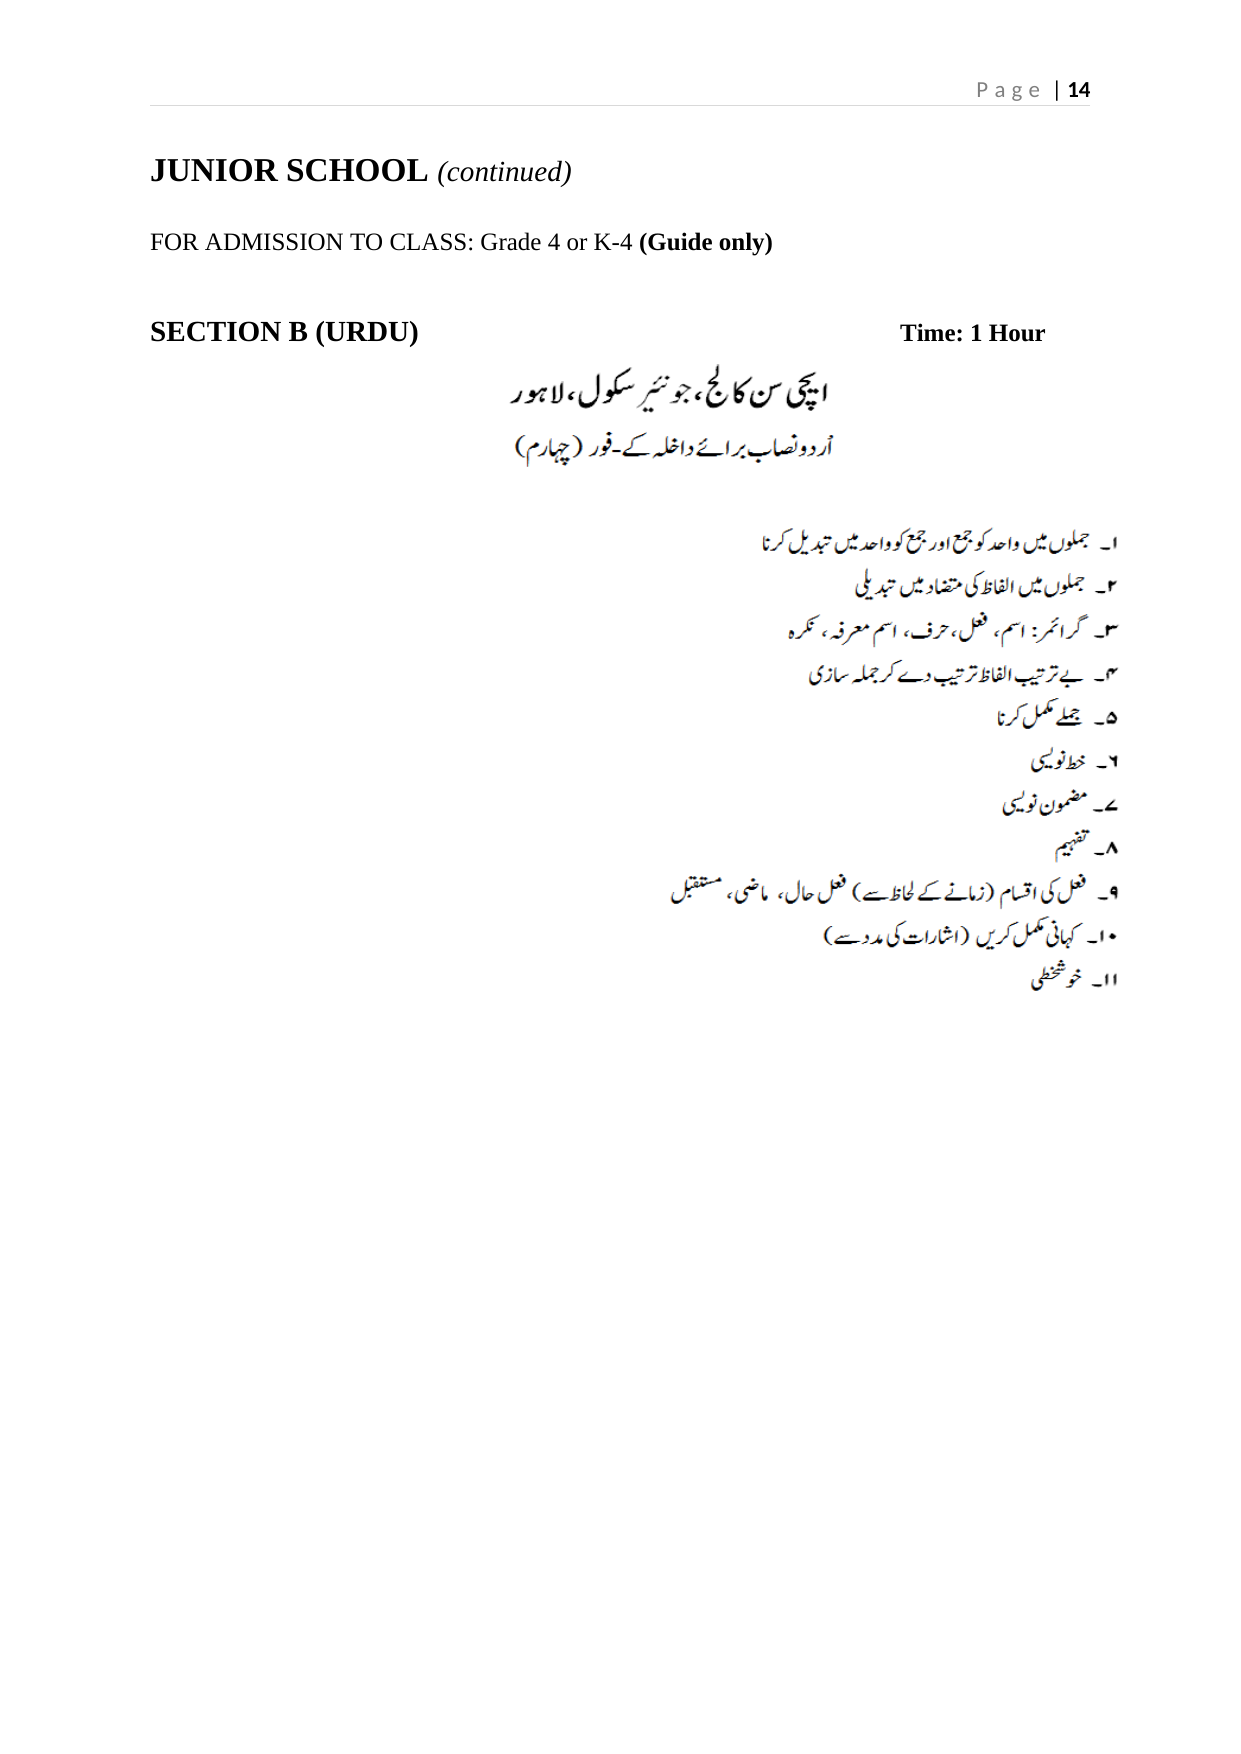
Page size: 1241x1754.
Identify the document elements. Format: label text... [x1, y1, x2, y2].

picture [159, 362, 1130, 995]
text SECTION B (URDU) Time: 1 Hour [150, 314, 1090, 347]
text JUNIOR SCHOOL (continued) [150, 150, 1090, 188]
text FOR ADMISSION TO CLASS: Grade 4 or K-4 (Guide only) [150, 227, 1090, 256]
